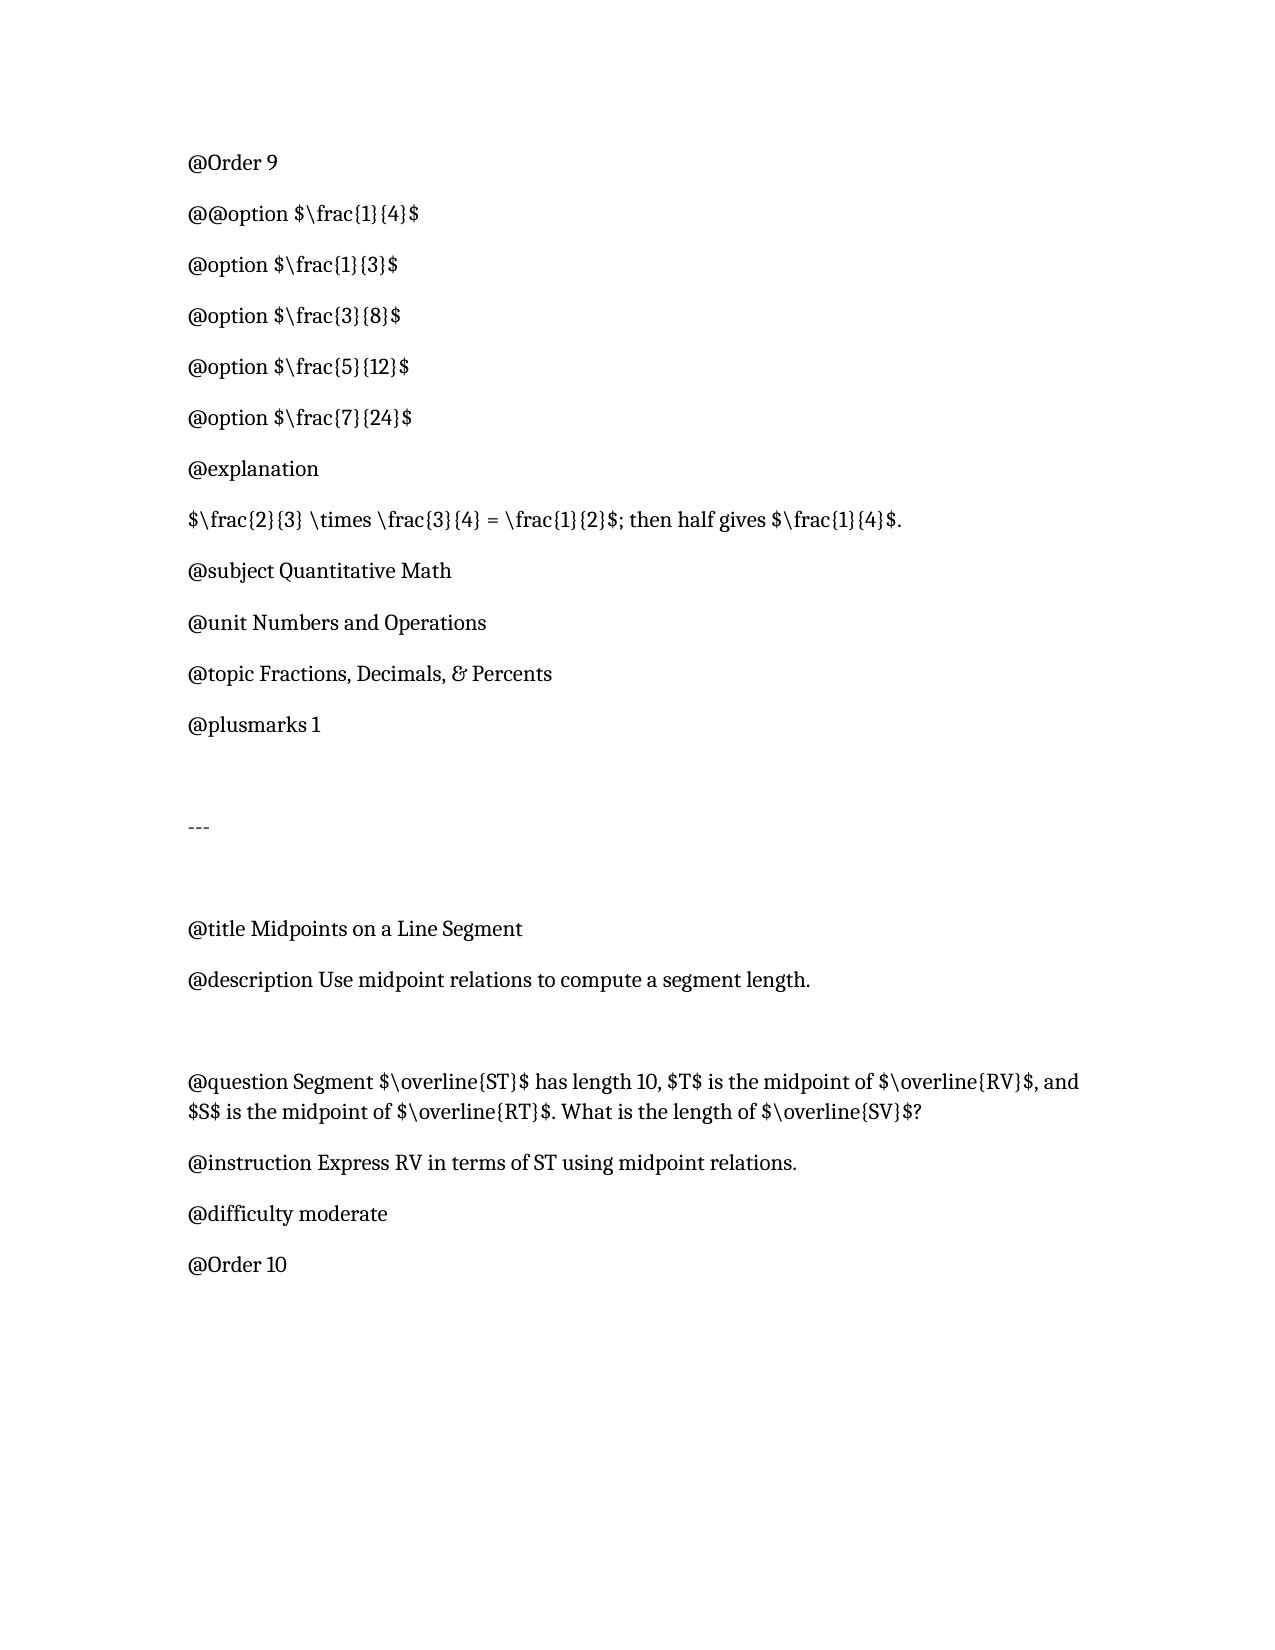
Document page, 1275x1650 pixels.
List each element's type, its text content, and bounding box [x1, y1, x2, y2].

text @subject Quantitative Math [187, 558, 1087, 585]
text @description Use midpoint relations to compute a segment length. [187, 967, 1087, 993]
text @Order 10 [187, 1252, 1087, 1278]
text $\frac{2}{3} \times \frac{3}{4} = \frac{1}{2}$; then half gives $\frac{1}{4}$. [187, 507, 1087, 534]
text @unit Numbers and Operations [187, 609, 1087, 636]
text @@option $\frac{1}{4}$ [187, 201, 1087, 227]
text @option $\frac{7}{24}$ [187, 405, 1087, 432]
text @title Midpoints on a Line Segment [187, 916, 1087, 942]
text @option $\frac{5}{12}$ [187, 354, 1087, 381]
text @explanation [187, 456, 1087, 483]
text @topic Fractions, Decimals, & Percents [187, 660, 1087, 687]
text @plusmarks 1 [187, 711, 1087, 738]
text @option $\frac{1}{3}$ [187, 252, 1087, 278]
text @question Segment $\overline{ST}$ has length 10, $T$ is the midpoint of $\overline{RV}$, and $S$ is the midpoint of $\overline{RT}$. What is the length of $\overline{SV}$? [187, 1069, 1087, 1125]
text --- [187, 813, 1087, 840]
text @instruction Express RV in terms of ST using midpoint relations. [187, 1150, 1087, 1176]
text @Order 9 [187, 150, 1087, 176]
text @difficulty moderate [187, 1201, 1087, 1227]
text @option $\frac{3}{8}$ [187, 303, 1087, 329]
